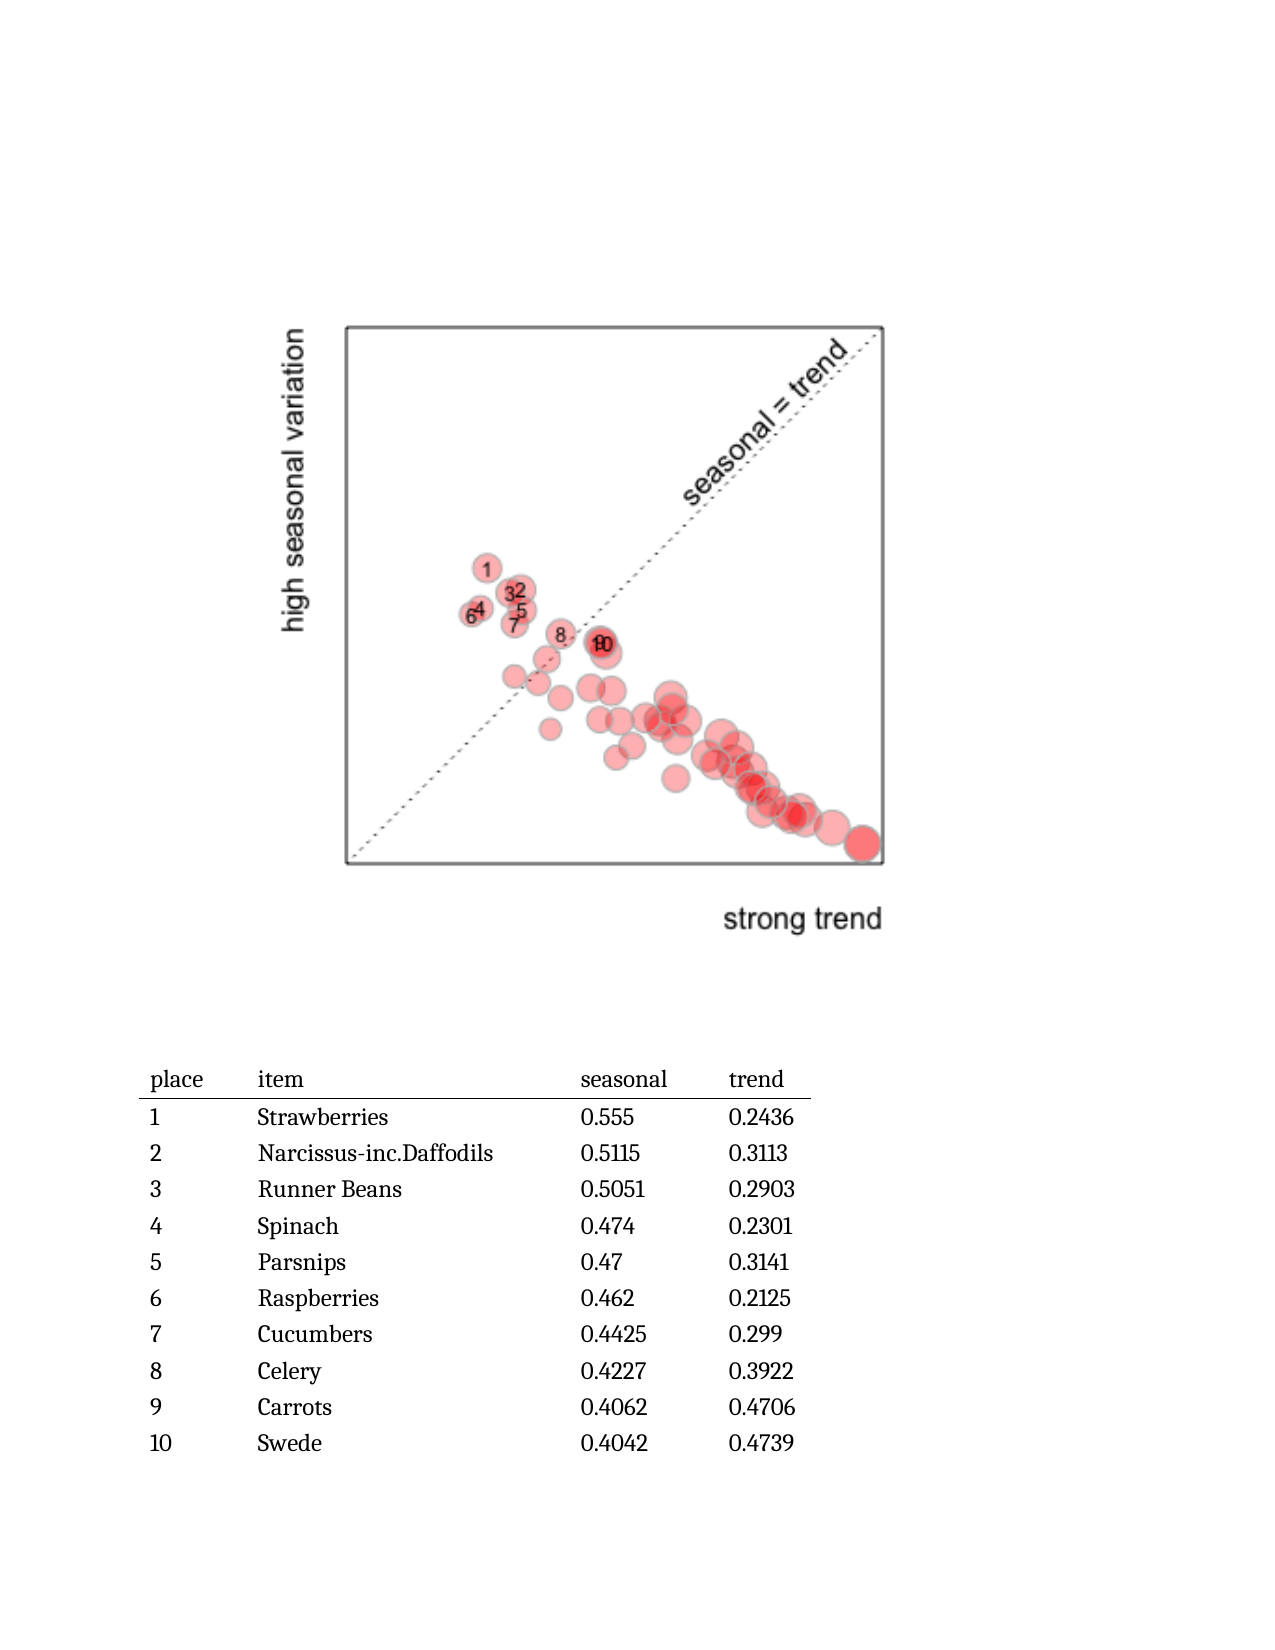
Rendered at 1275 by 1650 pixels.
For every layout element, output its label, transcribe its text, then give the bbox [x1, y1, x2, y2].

table_cell Cucumbers [246, 1317, 569, 1353]
table_cell 0.2903 [717, 1172, 811, 1208]
table_cell Runner Beans [246, 1172, 569, 1208]
table_cell 0.4062 [569, 1389, 717, 1425]
table_cell 0.4042 [569, 1425, 717, 1462]
table_cell 0.4706 [717, 1389, 811, 1425]
table_cell 3 [139, 1172, 246, 1208]
table_cell 0.3113 [717, 1135, 811, 1172]
table_header trend [717, 1061, 811, 1097]
table_cell Narcissus-inc.Daffodils [246, 1135, 569, 1172]
table_cell 0.3922 [717, 1353, 811, 1389]
picture [168, 150, 1062, 1043]
table_cell Celery [246, 1353, 569, 1389]
table_cell 0.555 [569, 1099, 717, 1135]
table_cell 9 [139, 1389, 246, 1425]
table_cell 4 [139, 1208, 246, 1244]
table_cell 0.299 [717, 1317, 811, 1353]
table_cell 1 [139, 1099, 246, 1135]
table_cell 0.2125 [717, 1280, 811, 1317]
table_cell 0.462 [569, 1280, 717, 1317]
table_cell 0.2436 [717, 1099, 811, 1135]
table_cell Raspberries [246, 1280, 569, 1317]
table_cell 0.3141 [717, 1244, 811, 1280]
table_cell 0.2301 [717, 1208, 811, 1244]
table_cell 0.47 [569, 1244, 717, 1280]
table_cell 0.4227 [569, 1353, 717, 1389]
table_header item [246, 1061, 569, 1097]
table_cell 2 [139, 1135, 246, 1172]
table_cell Swede [246, 1425, 569, 1462]
table_cell 7 [139, 1317, 246, 1353]
table_cell 10 [139, 1425, 246, 1462]
table_cell 6 [139, 1280, 246, 1317]
table_cell 0.474 [569, 1208, 717, 1244]
table_cell Carrots [246, 1389, 569, 1425]
table_cell 0.5115 [569, 1135, 717, 1172]
table_header place [139, 1061, 246, 1097]
table_cell 0.5051 [569, 1172, 717, 1208]
table_header seasonal [569, 1061, 717, 1097]
table_cell 5 [139, 1244, 246, 1280]
table_cell Strawberries [246, 1099, 569, 1135]
table_cell Parsnips [246, 1244, 569, 1280]
table_cell 0.4739 [717, 1425, 811, 1462]
table_cell 0.4425 [569, 1317, 717, 1353]
table_cell Spinach [246, 1208, 569, 1244]
table_cell 8 [139, 1353, 246, 1389]
